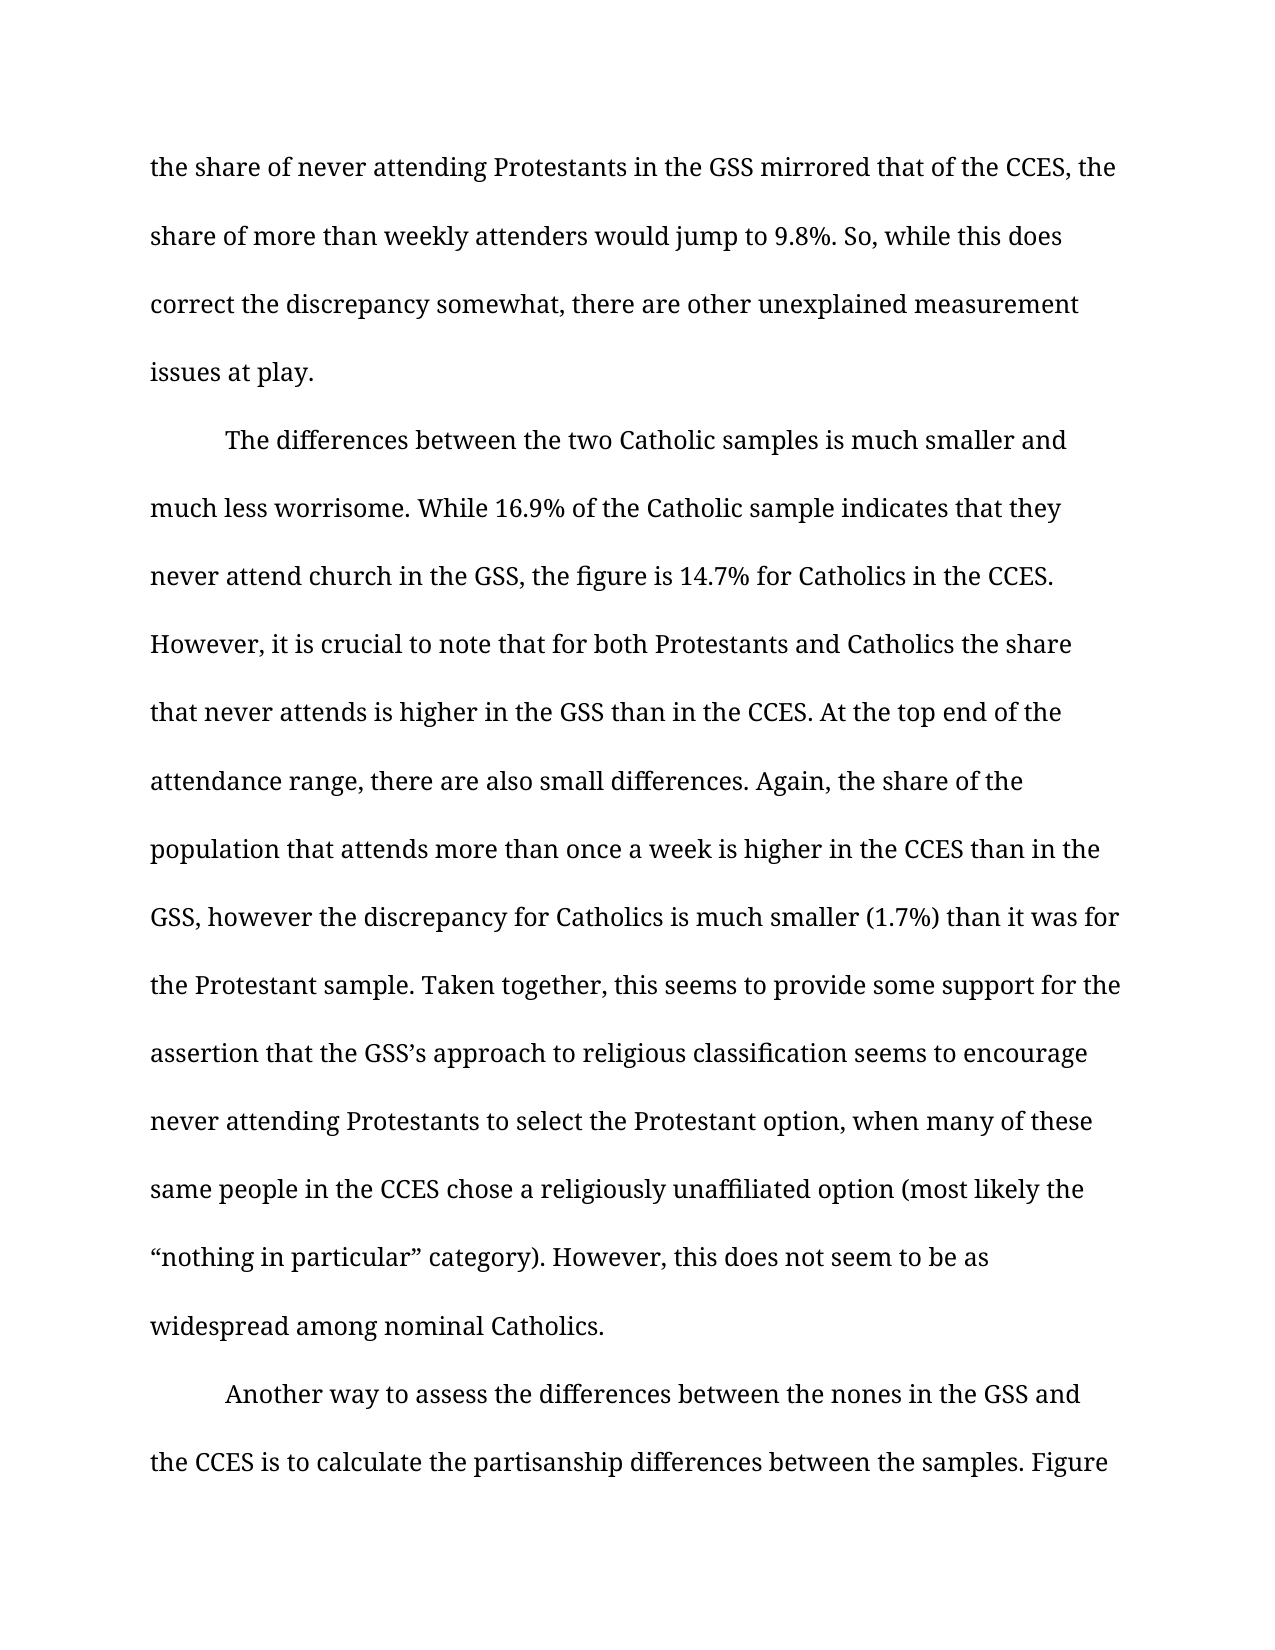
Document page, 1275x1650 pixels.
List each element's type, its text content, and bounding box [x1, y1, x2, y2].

text The differences between the two Catholic samples is much smaller and much less worrisome. While 16.9% of the Catholic sample indicates that they never attend church in the GSS, the figure is 14.7% for Catholics in the CCES. However, it is crucial to note that for both Protestants and Catholics the share that never attends is higher in the GSS than in the CCES. At the top end of the attendance range, there are also small differences. Again, the share of the population that attends more than once a week is higher in the CCES than in the GSS, however the discrepancy for Catholics is much smaller (1.7%) than it was for the Protestant sample. Taken together, this seems to provide some support for the assertion that the GSS’s approach to religious classification seems to encourage never attending Protestants to select the Protestant option, when many of these same people in the CCES chose a religiously unaffiliated option (most likely the “nothing in particular” category). However, this does not seem to be as widespread among nominal Catholics. [150, 422, 1125, 1342]
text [150, 1376, 1125, 1478]
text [150, 150, 1125, 388]
